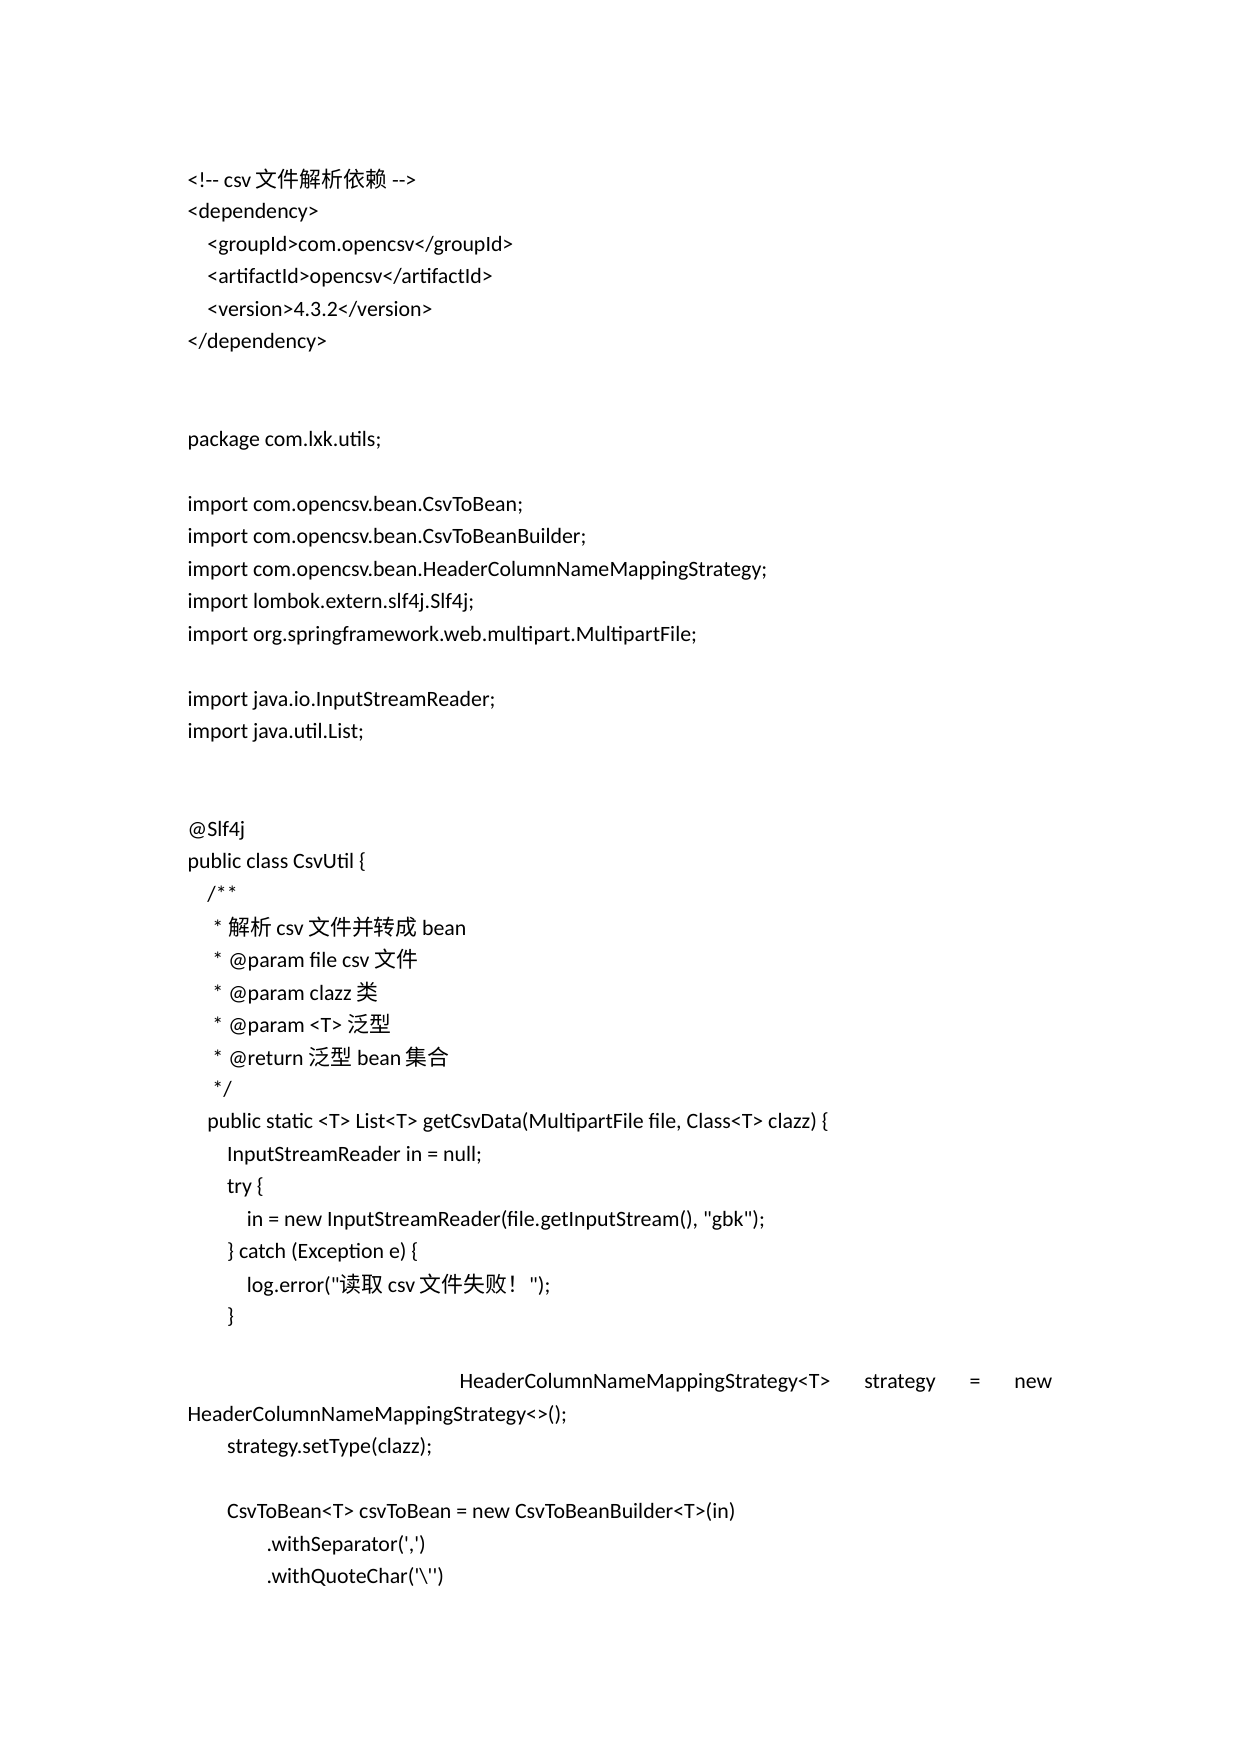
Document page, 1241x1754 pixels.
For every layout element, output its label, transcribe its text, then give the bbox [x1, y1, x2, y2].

text /** [187, 877, 1053, 909]
text } catch (Exception e) { [187, 1234, 1053, 1267]
text log.error("读取csv文件失败！"); [187, 1267, 1053, 1299]
text } [187, 1299, 1053, 1332]
text import lombok.extern.slf4j.Slf4j; [187, 584, 1053, 617]
text @Slf4j [187, 812, 1053, 844]
text <!-- csv文件解析依赖 --> [187, 162, 1053, 194]
text <version>4.3.2</version> [187, 292, 1053, 324]
text import java.io.InputStreamReader; [187, 682, 1053, 714]
text import com.opencsv.bean.CsvToBean; [187, 487, 1053, 519]
text */ [187, 1072, 1053, 1104]
text try { [187, 1169, 1053, 1202]
text HeaderColumnNameMappingStrategy<T> strategy = new HeaderColumnNameMappingStrategy<>(); [187, 1364, 1053, 1429]
text public static <T> List<T> getCsvData(MultipartFile file, Class<T> clazz) { [187, 1104, 1053, 1137]
text in = new InputStreamReader(file.getInputStream(), "gbk"); [187, 1202, 1053, 1234]
text .withQuoteChar('\'') [187, 1559, 1053, 1592]
text public class CsvUtil { [187, 844, 1053, 877]
text * @param <T> 泛型 [187, 1007, 1053, 1039]
text * @param file csv文件 [187, 942, 1053, 974]
text * @param clazz 类 [187, 974, 1053, 1007]
text import java.util.List; [187, 714, 1053, 747]
text * @return 泛型bean集合 [187, 1039, 1053, 1072]
text <artifactId>opencsv</artifactId> [187, 259, 1053, 292]
text InputStreamReader in = null; [187, 1137, 1053, 1169]
text .withSeparator(',') [187, 1527, 1053, 1559]
text <dependency> [187, 194, 1053, 227]
text * 解析csv文件并转成bean [187, 909, 1053, 942]
text strategy.setType(clazz); [187, 1429, 1053, 1462]
text </dependency> [187, 324, 1053, 357]
text import com.opencsv.bean.HeaderColumnNameMappingStrategy; [187, 552, 1053, 584]
text CsvToBean<T> csvToBean = new CsvToBeanBuilder<T>(in) [187, 1494, 1053, 1527]
text import com.opencsv.bean.CsvToBeanBuilder; [187, 519, 1053, 552]
text package com.lxk.utils; [187, 422, 1053, 454]
text import org.springframework.web.multipart.MultipartFile; [187, 617, 1053, 649]
text <groupId>com.opencsv</groupId> [187, 227, 1053, 259]
